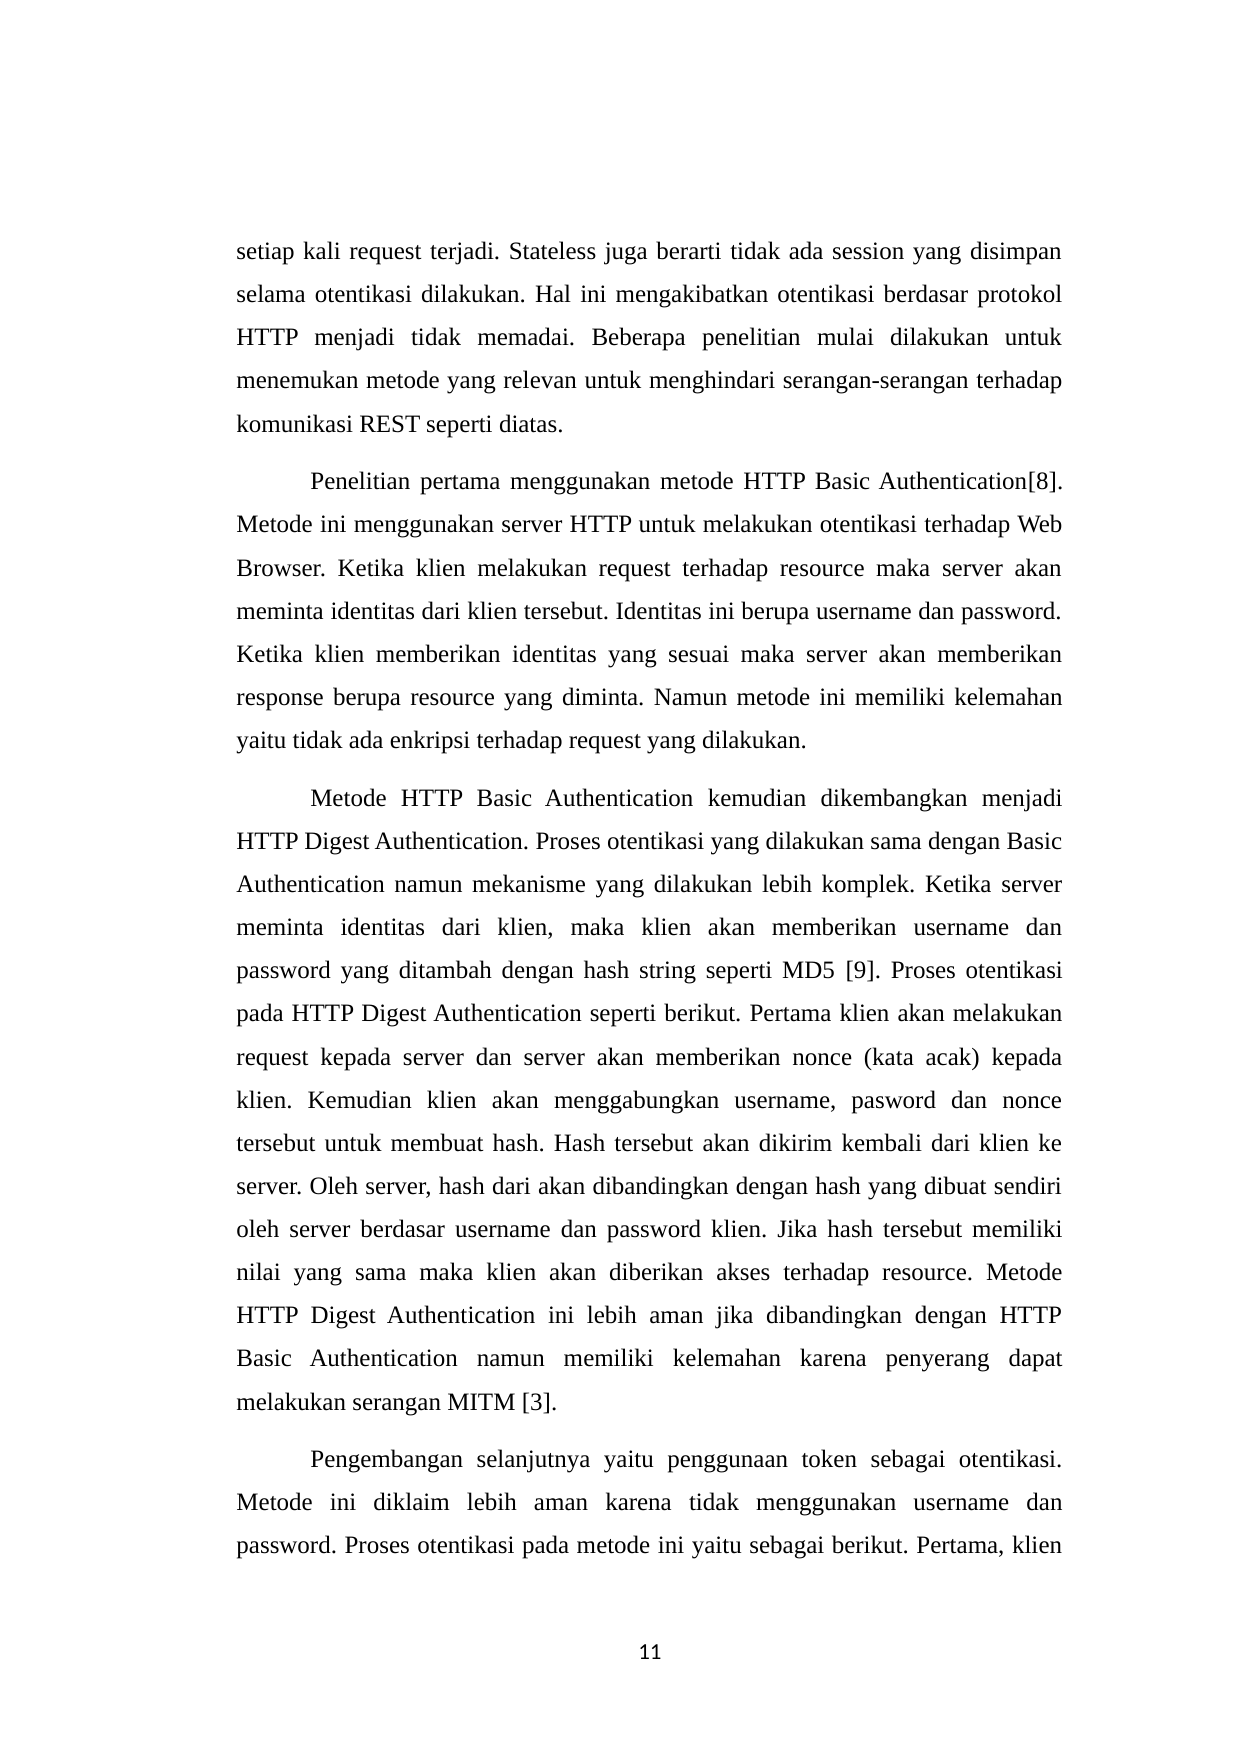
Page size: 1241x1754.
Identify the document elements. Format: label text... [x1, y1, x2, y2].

text Penelitian pertama menggunakan metode HTTP Basic Authentication[8]. Metode ini menggunakan server HTTP untuk melakukan otentikasi terhadap Web Browser. Ketika klien melakukan request terhadap resource maka server akan meminta identitas dari klien tersebut. Identitas ini berupa username dan password. Ketika klien memberikan identitas yang sesuai maka server akan memberikan response berupa resource yang diminta. Namun metode ini memiliki kelemahan yaitu tidak ada enkripsi terhadap request yang dilakukan. [236, 466, 1063, 754]
text Metode HTTP Basic Authentication kemudian dikembangkan menjadi HTTP Digest Authentication. Proses otentikasi yang dilakukan sama dengan Basic Authentication namun mekanisme yang dilakukan lebih komplek. Ketika server meminta identitas dari klien, maka klien akan memberikan username dan password yang ditambah dengan hash string seperti MD5 [9]. Proses otentikasi pada HTTP Digest Authentication seperti berikut. Pertama klien akan melakukan request kepada server dan server akan memberikan nonce (kata acak) kepada klien. Kemudian klien akan menggabungkan username, pasword dan nonce tersebut untuk membuat hash. Hash tersebut akan dikirim kembali dari klien ke server. Oleh server, hash dari akan dibandingkan dengan hash yang dibuat sendiri oleh server berdasar username dan password klien. Jika hash tersebut memiliki nilai yang sama maka klien akan diberikan akses terhadap resource. Metode HTTP Digest Authentication ini lebih aman jika dibandingkan dengan HTTP Basic Authentication namun memiliki kelemahan karena penyerang dapat melakukan serangan MITM [3]. [236, 783, 1063, 1415]
